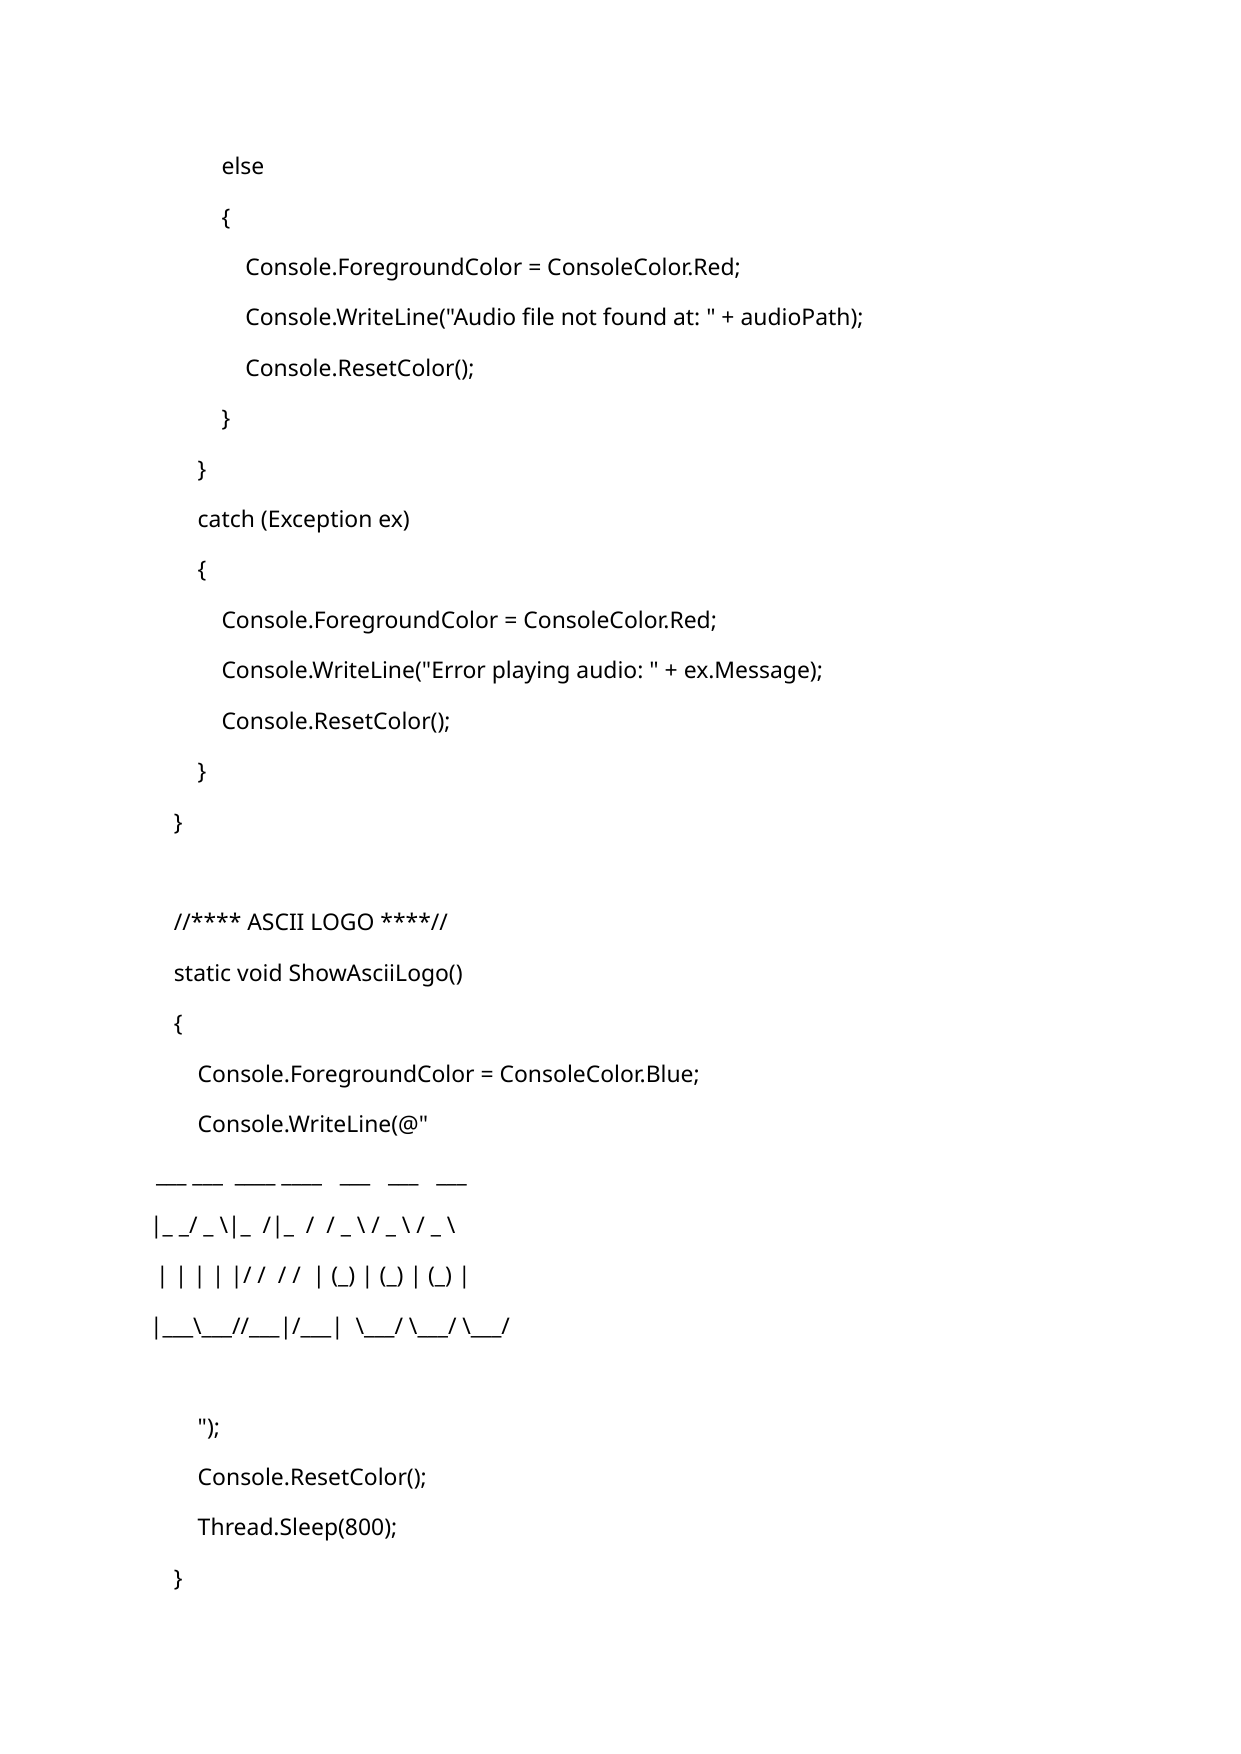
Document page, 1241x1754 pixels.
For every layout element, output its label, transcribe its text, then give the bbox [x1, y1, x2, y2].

text Thread.Sleep(800); [150, 1511, 1090, 1542]
text Console.WriteLine(@" [150, 1108, 1090, 1139]
text Console.ResetColor(); [150, 1461, 1090, 1492]
text } [150, 1562, 1090, 1593]
text Console.ResetColor(); [150, 704, 1090, 736]
text "); [150, 1410, 1090, 1442]
text //**** ASCII LOGO ****// [150, 906, 1090, 937]
text } [150, 755, 1090, 786]
text |_ _/ _ \|_ /|_ / / _ \ / _ \ / _ \ [150, 1209, 1090, 1240]
text static void ShowAsciiLogo() [150, 957, 1090, 988]
text Console.ForegroundColor = ConsoleColor.Blue; [150, 1057, 1090, 1089]
text Console.ResetColor(); [150, 352, 1090, 383]
text catch (Exception ex) [150, 503, 1090, 534]
text { [150, 1007, 1090, 1038]
text | | | | |/ / / / | (_) | (_) | (_) | [150, 1259, 1090, 1290]
text } [150, 452, 1090, 484]
text { [150, 553, 1090, 584]
text } [150, 402, 1090, 433]
text |___\___//___|/___| \___/ \___/ \___/ [150, 1309, 1090, 1341]
text } [150, 805, 1090, 837]
text Console.ForegroundColor = ConsoleColor.Red; [150, 604, 1090, 635]
text else [150, 150, 1090, 181]
text Console.WriteLine("Audio file not found at: " + audioPath); [150, 301, 1090, 332]
text { [150, 200, 1090, 232]
text ___ ___ ____ ____ ___ ___ ___ [150, 1158, 1090, 1189]
text Console.WriteLine("Error playing audio: " + ex.Message); [150, 654, 1090, 685]
text Console.ForegroundColor = ConsoleColor.Red; [150, 251, 1090, 282]
